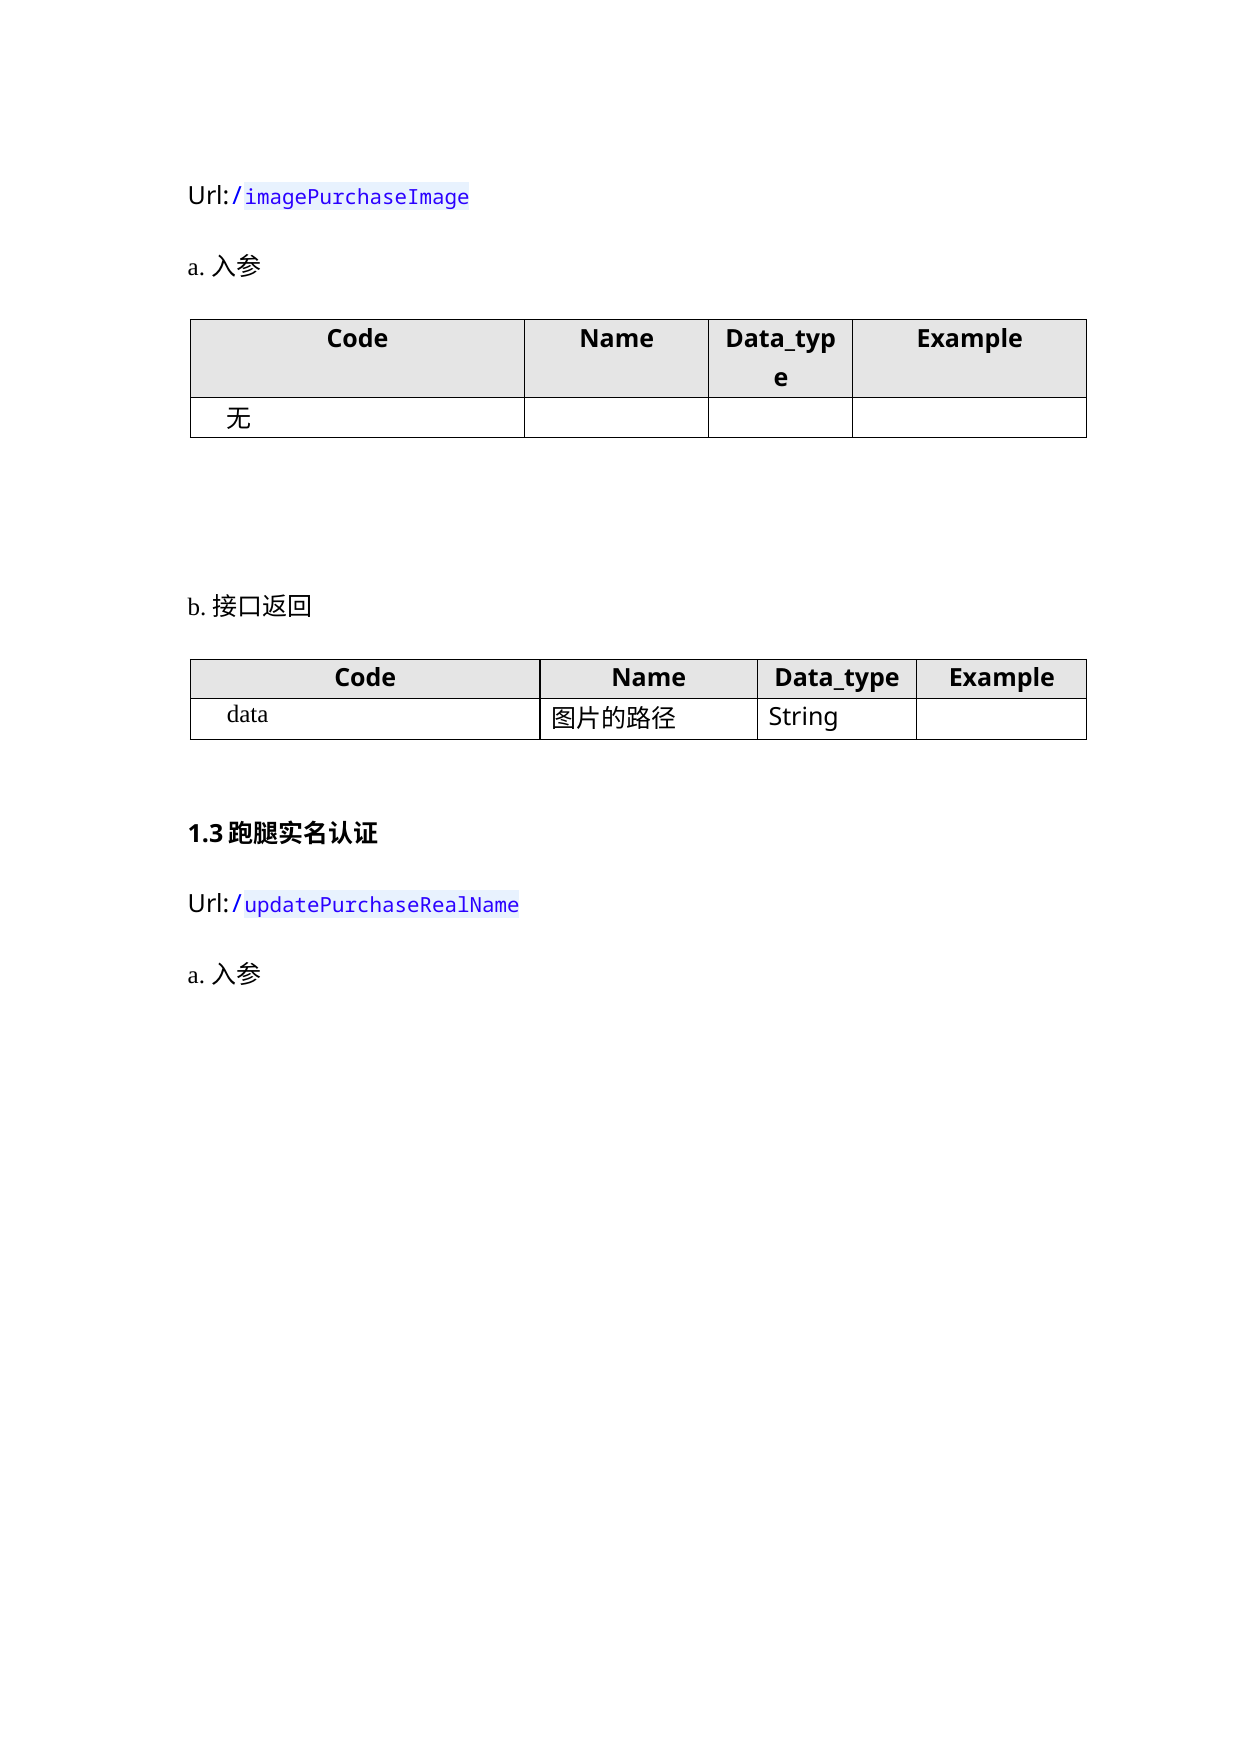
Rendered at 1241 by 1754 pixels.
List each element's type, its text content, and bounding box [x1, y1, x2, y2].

table_cell String [758, 699, 916, 739]
table_cell 无 [191, 398, 524, 437]
text Url:/imagePurchaseImage [187, 162, 1053, 227]
table_cell [709, 398, 852, 437]
table_header Data_type [758, 660, 916, 698]
table_cell [917, 699, 1086, 739]
text 1.3跑腿实名认证 [187, 799, 1053, 864]
table_header Example [917, 660, 1086, 698]
text b. 接口返回 [187, 572, 1053, 637]
table_cell [853, 398, 1086, 437]
table_cell [525, 398, 708, 437]
table_cell 图片的路径 [541, 699, 757, 739]
text Url:/updatePurchaseRealName [187, 870, 1053, 935]
text a. 入参 [187, 940, 1053, 1005]
table_header Code [191, 660, 539, 698]
table_header Name [525, 320, 708, 397]
table_header Example [853, 320, 1086, 397]
text a. 入参 [187, 232, 1053, 297]
table_header Name [541, 660, 757, 698]
table_cell data [191, 699, 539, 739]
table_header Data_type [709, 320, 852, 397]
table_header Code [191, 320, 524, 397]
